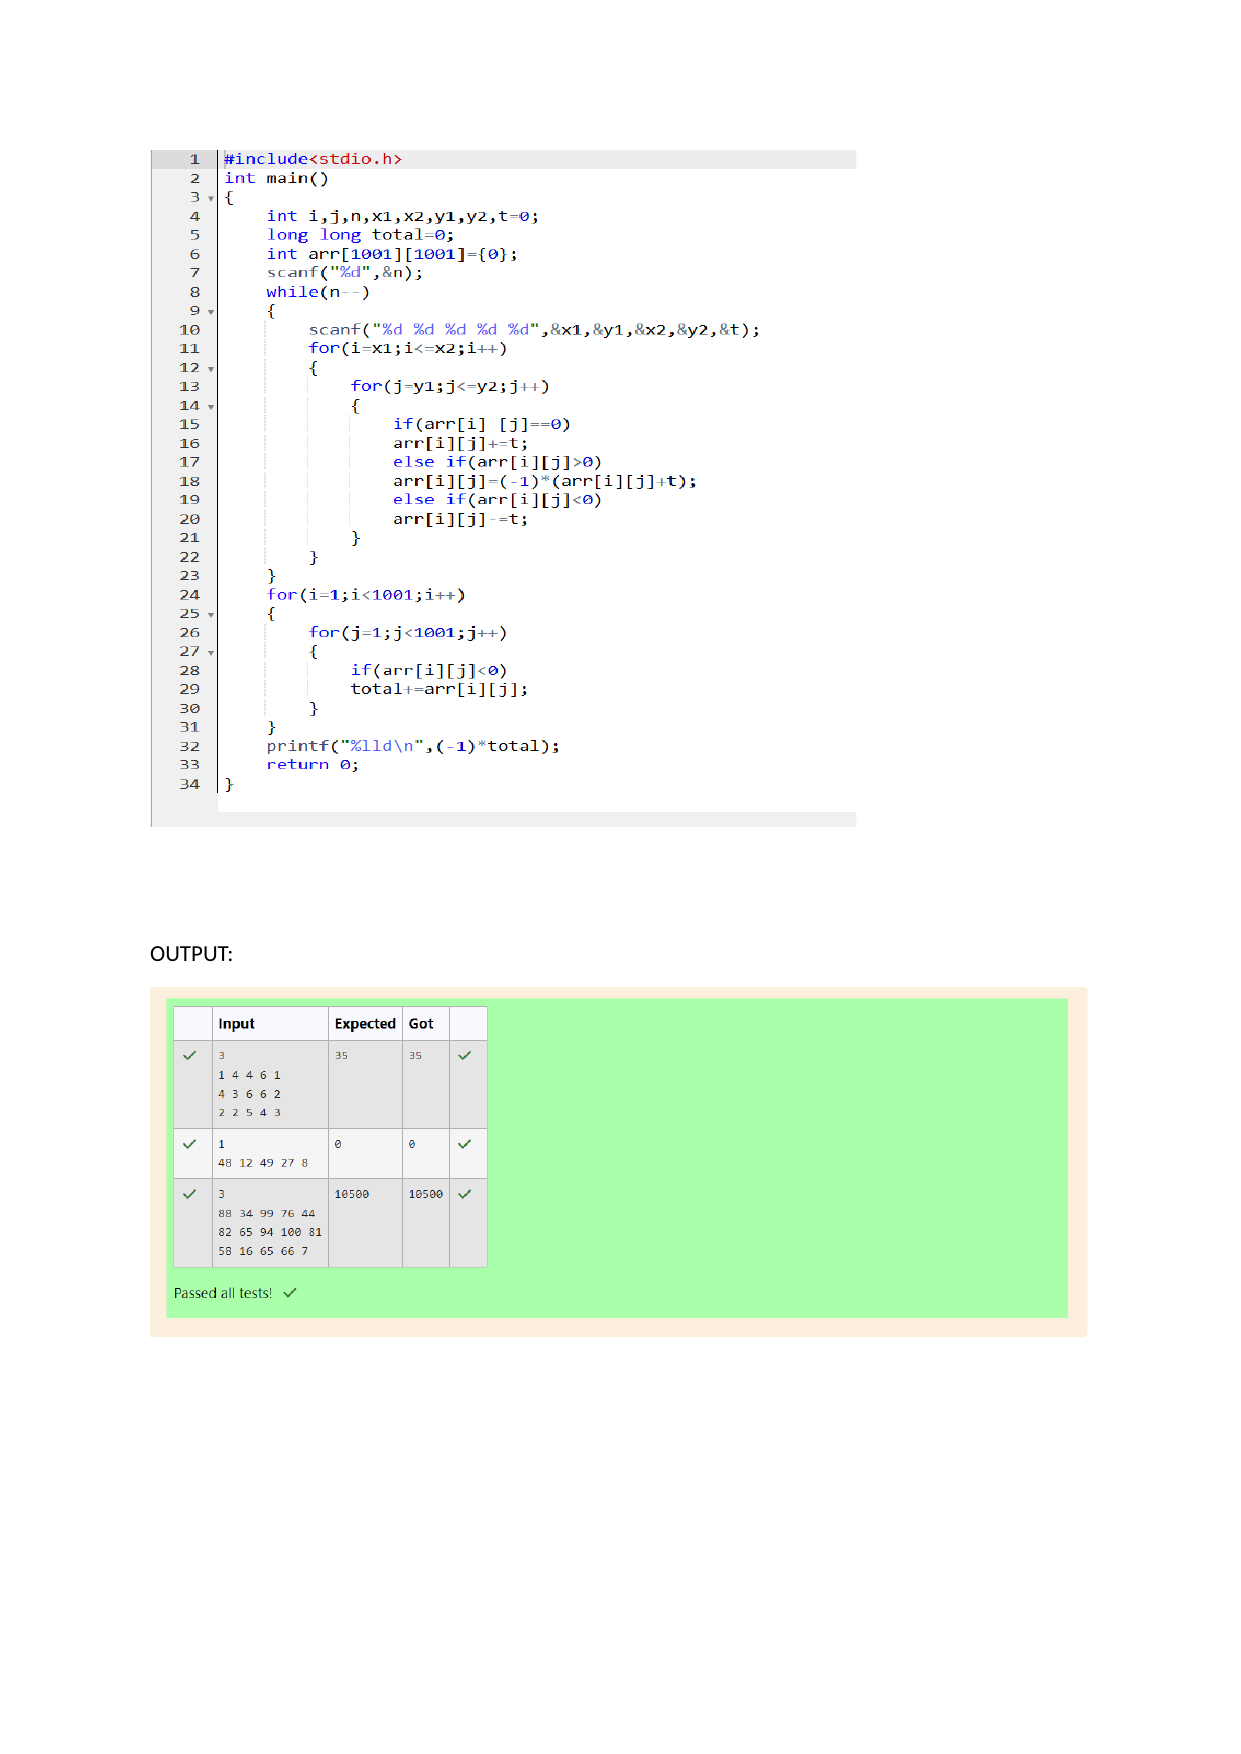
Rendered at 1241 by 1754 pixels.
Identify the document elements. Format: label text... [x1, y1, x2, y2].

picture [150, 150, 857, 827]
picture [150, 985, 1091, 1341]
text OUTPUT: [150, 939, 1090, 967]
